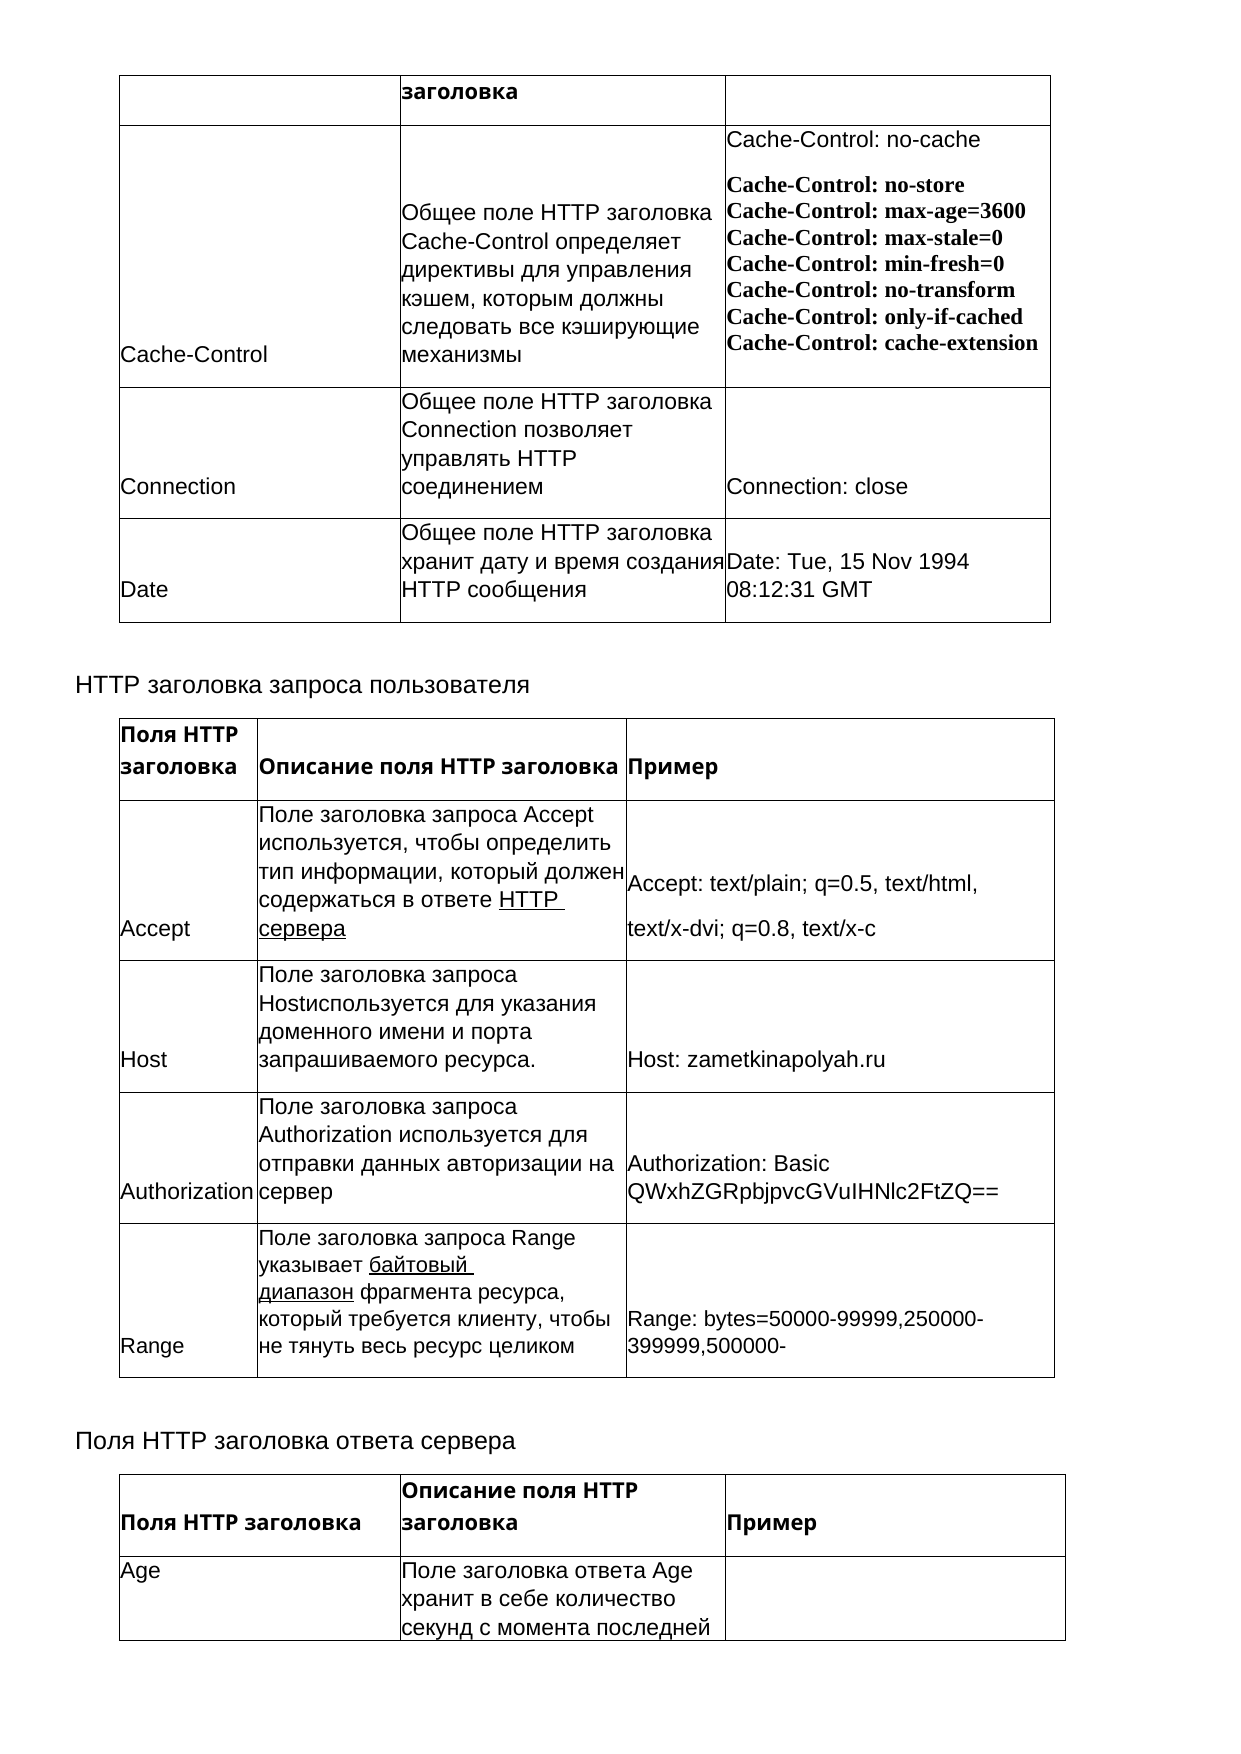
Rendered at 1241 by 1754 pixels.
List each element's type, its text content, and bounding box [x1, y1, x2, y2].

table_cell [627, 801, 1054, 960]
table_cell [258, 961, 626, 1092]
text Поля HTTP заголовка ответа сервера [75, 1426, 1165, 1455]
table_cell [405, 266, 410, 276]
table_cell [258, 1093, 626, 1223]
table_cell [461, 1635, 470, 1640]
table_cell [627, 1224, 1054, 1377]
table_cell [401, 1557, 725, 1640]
text HTTP заголовка запроса пользователя [75, 670, 1165, 699]
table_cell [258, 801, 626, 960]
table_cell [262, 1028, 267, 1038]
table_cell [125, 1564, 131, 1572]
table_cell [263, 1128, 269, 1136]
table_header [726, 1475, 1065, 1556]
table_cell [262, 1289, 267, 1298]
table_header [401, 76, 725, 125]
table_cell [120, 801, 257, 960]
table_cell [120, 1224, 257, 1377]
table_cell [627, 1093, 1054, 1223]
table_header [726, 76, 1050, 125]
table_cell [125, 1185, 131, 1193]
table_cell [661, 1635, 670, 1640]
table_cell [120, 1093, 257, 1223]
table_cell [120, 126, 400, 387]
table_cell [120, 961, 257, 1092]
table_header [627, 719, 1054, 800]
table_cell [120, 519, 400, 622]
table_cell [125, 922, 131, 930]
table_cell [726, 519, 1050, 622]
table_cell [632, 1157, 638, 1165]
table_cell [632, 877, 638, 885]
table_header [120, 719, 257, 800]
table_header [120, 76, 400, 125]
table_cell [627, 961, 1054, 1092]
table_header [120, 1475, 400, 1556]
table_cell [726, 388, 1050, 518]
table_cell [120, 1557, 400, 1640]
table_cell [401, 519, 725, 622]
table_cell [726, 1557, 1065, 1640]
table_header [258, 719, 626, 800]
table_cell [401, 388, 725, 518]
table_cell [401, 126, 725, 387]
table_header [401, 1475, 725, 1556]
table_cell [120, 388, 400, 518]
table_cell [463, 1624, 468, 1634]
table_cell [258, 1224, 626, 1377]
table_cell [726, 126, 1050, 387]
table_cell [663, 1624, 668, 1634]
